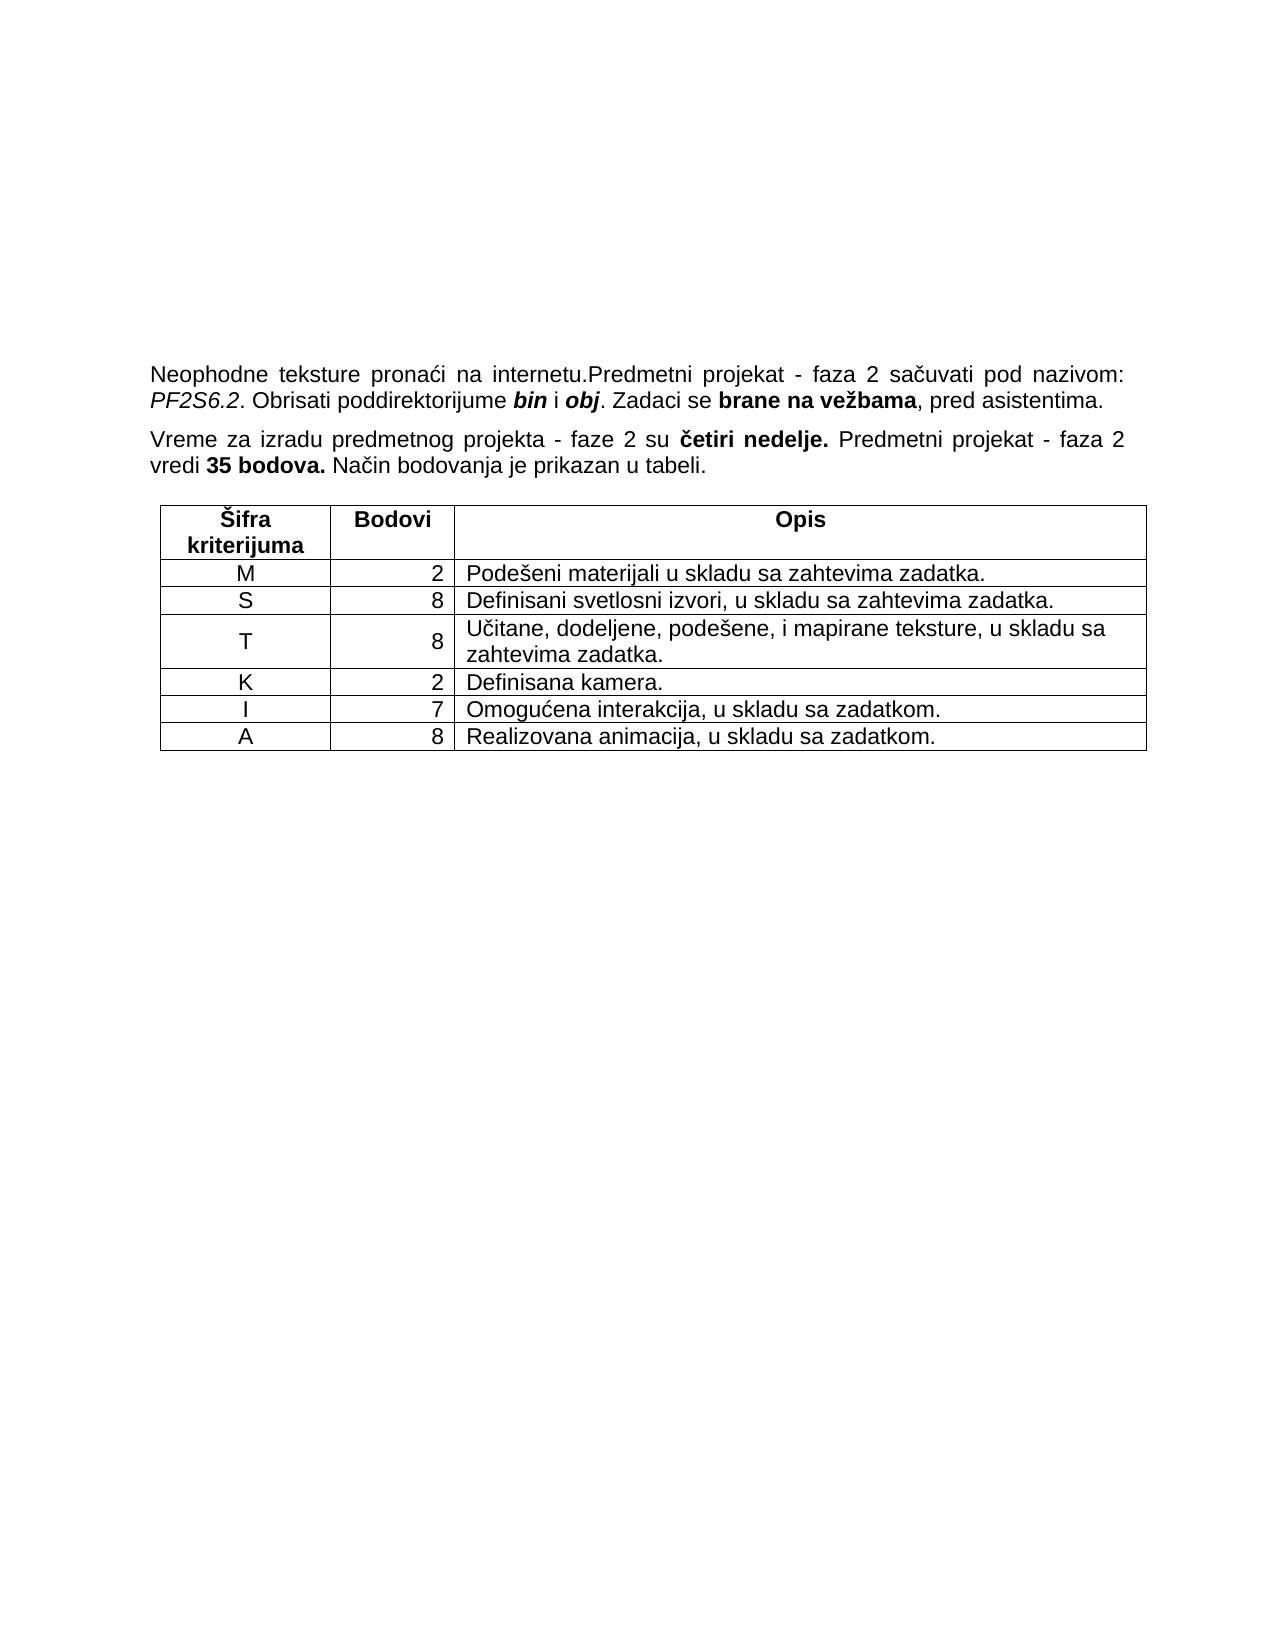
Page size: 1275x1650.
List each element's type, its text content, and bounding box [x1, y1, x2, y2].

table_cell Realizovana animacija, u skladu sa zadatkom. [455, 723, 1146, 749]
table_cell 7 [331, 696, 454, 722]
table_cell Definisani svetlosni izvori, u skladu sa zahtevima zadatka. [455, 587, 1146, 614]
table_header Opis [455, 506, 1146, 559]
table_cell Definisana kamera. [455, 669, 1146, 695]
table_header Bodovi [331, 506, 454, 559]
table_cell S [161, 587, 330, 614]
table_header Šifra kriterijuma [161, 506, 330, 559]
text Vreme za izradu predmetnog projekta - faze 2 su četiri nedelje. Predmetni projekat - faza 2 vredi 35 bodova. Način bodovanja je prikazan u tabeli. [150, 426, 1125, 479]
table_cell T [161, 615, 330, 667]
table_cell I [161, 696, 330, 722]
table_cell K [161, 669, 330, 695]
text Neophodne teksture pronaći na internetu.Predmetni projekat - faza 2 sačuvati pod nazivom: PF2S6.2. Obrisati poddirektorijume bin i obj. Zadaci se brane na vežbama, pred asistentima. [150, 361, 1125, 413]
table_cell 2 [331, 669, 454, 695]
table_cell 8 [331, 723, 454, 749]
table_cell Podešeni materijali u skladu sa zahtevima zadatka. [455, 560, 1146, 586]
table_cell Učitane, dodeljene, podešene, i mapirane teksture, u skladu sa zahtevima zadatka. [455, 615, 1146, 667]
table_cell A [161, 723, 330, 749]
table_cell 8 [331, 587, 454, 614]
table_cell M [161, 560, 330, 586]
table_cell Omogućena interakcija, u skladu sa zadatkom. [455, 696, 1146, 722]
table_cell 8 [331, 615, 454, 667]
table_cell 2 [331, 560, 454, 586]
